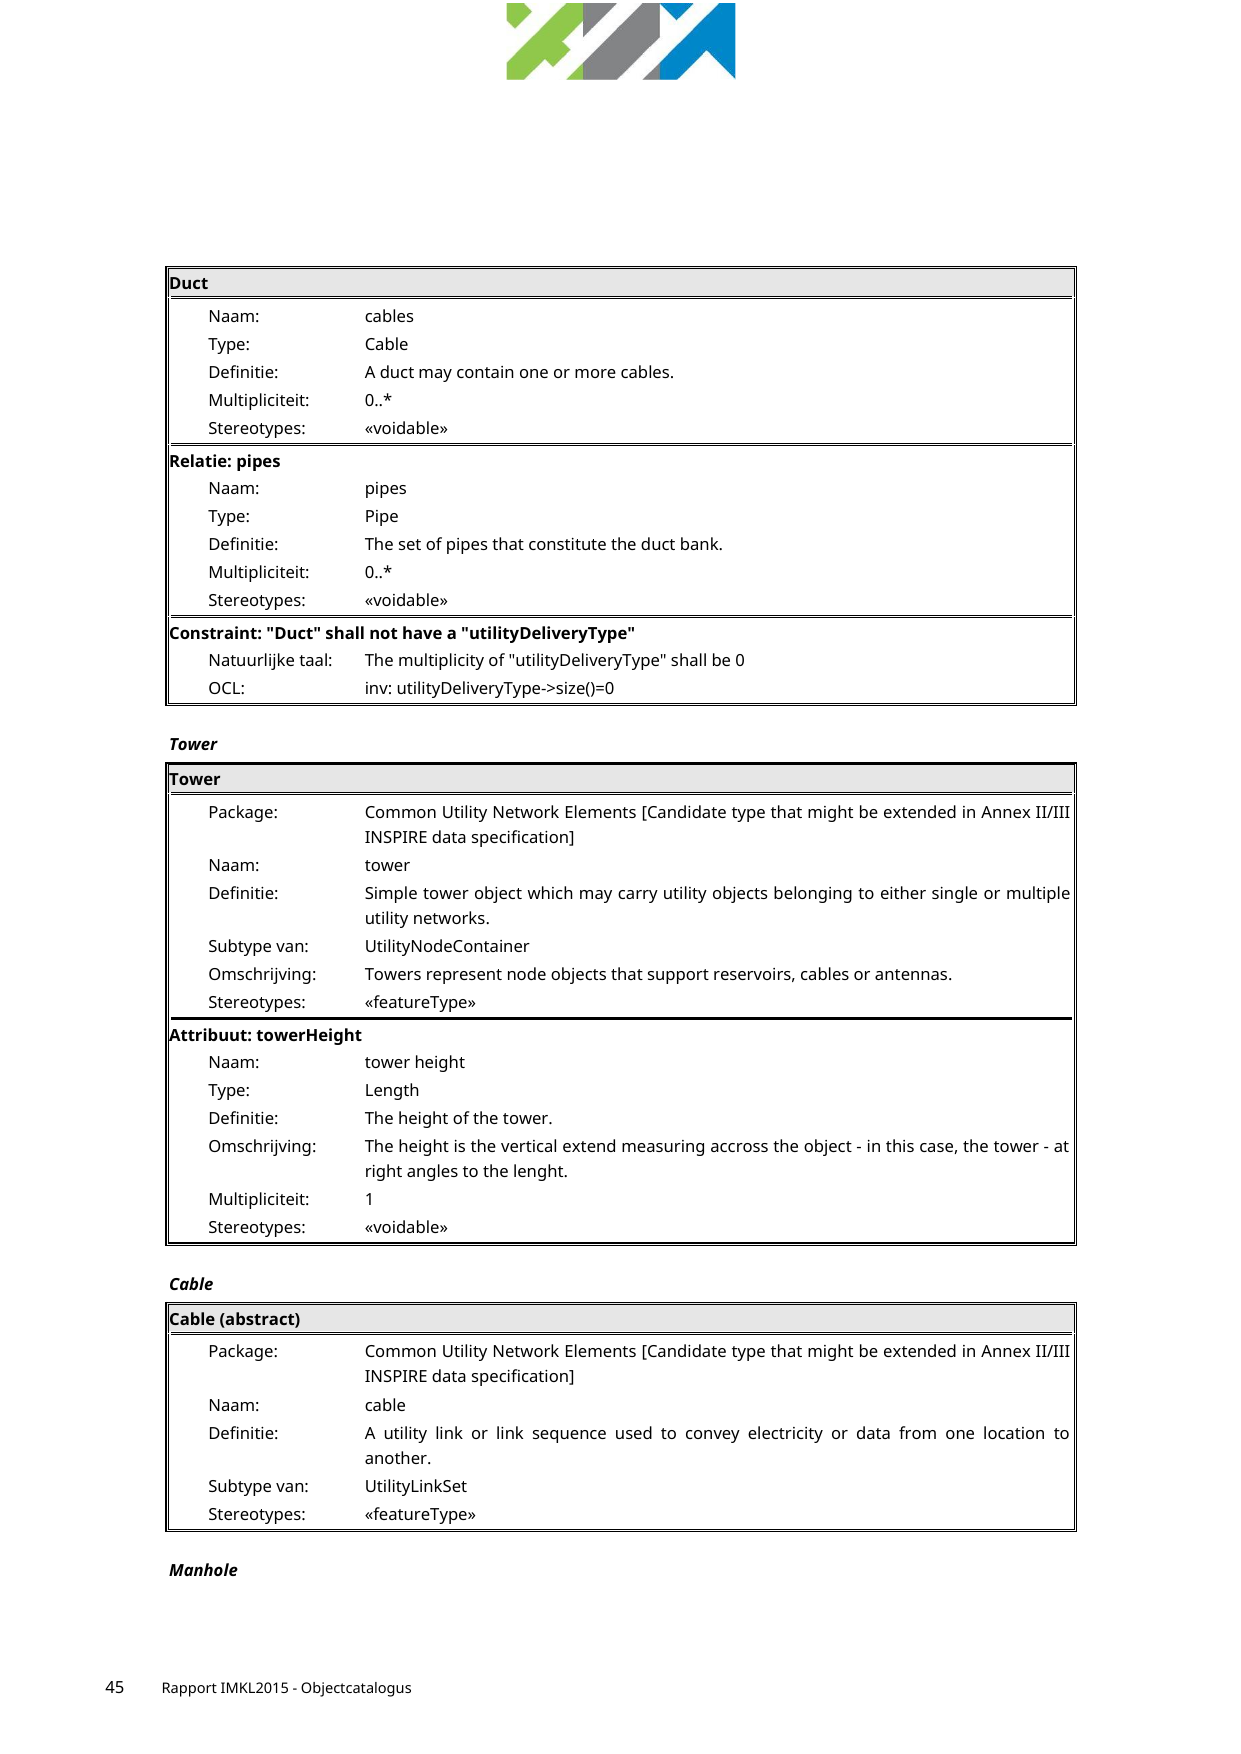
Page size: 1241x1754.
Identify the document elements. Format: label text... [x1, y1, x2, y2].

table_header Duct [169, 269, 1074, 296]
table_cell [167, 792, 1075, 1017]
table_cell Constraint: "Duct" shall not have a "utilityDeliveryType" [167, 615, 1075, 702]
table_header Cable (abstract) [169, 1305, 1074, 1331]
picture [677, 50, 736, 80]
table_cell [169, 1331, 1074, 1528]
subtitle Cable [169, 1270, 1071, 1295]
subtitle Manhole [169, 1557, 1071, 1582]
subtitle Tower [169, 731, 1071, 756]
table_header Tower [169, 765, 1074, 792]
picture [506, 3, 718, 80]
table_cell Attribuut: towerHeight [169, 1017, 1074, 1242]
table_cell Relatie: pipes [167, 443, 1075, 615]
table_cell Relatie: cables [167, 296, 1075, 443]
